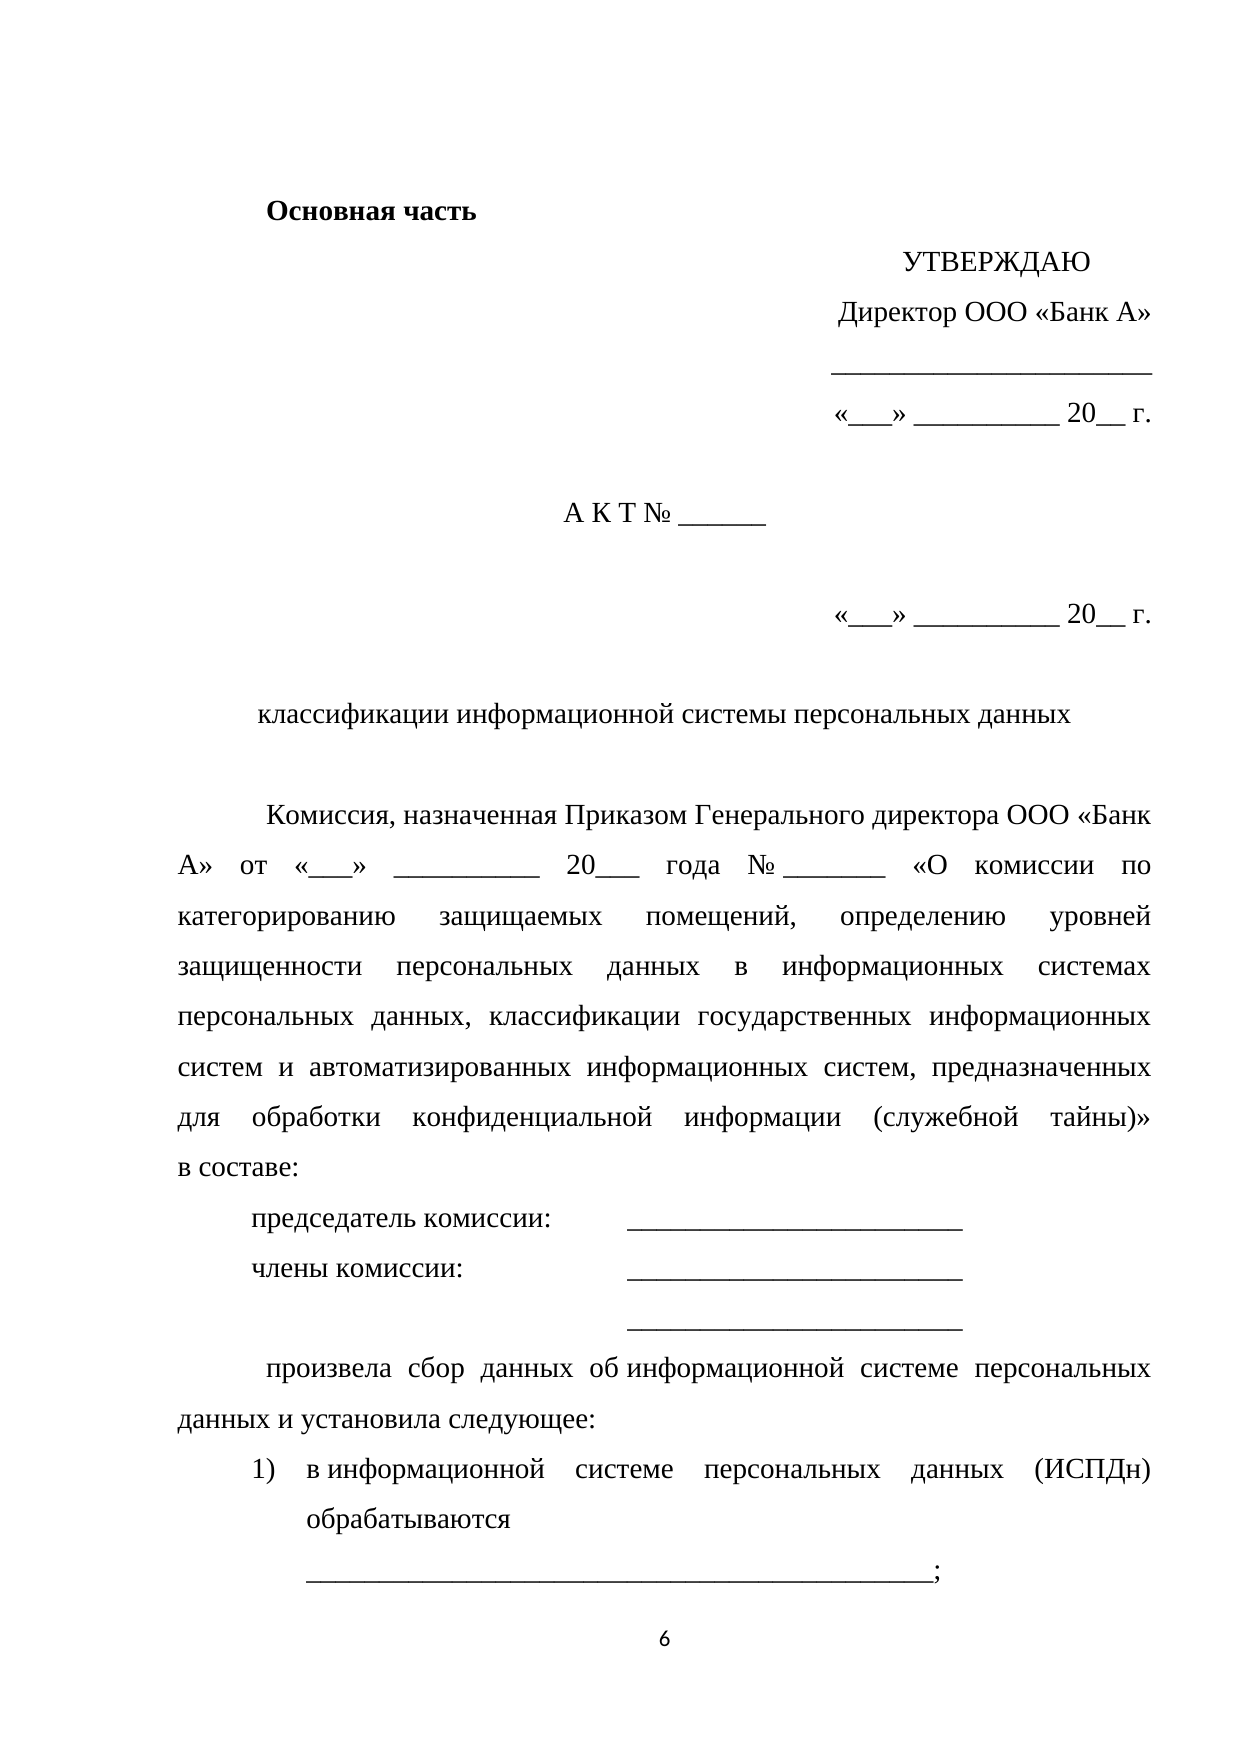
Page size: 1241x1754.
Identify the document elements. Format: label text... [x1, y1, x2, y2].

text Комиссия, назначенная Приказом Генерального директора ООО «Банк А» от «___» __________ 20___ года № _______ «О комиссии по категорированию защищаемых помещений, определению уровней защищенности персональных данных в информационных системах персональных данных, классификации государственных информационных систем и автоматизированных информационных систем, предназначенных для обработки конфиденциальной информации (служебной тайны)» в составе: [177, 797, 1152, 1183]
text члены комиссии: _______________________ [177, 1250, 1152, 1283]
text ______________________ [693, 344, 1152, 378]
text произвела сбор данных об информационной системе персональных данных и установила следующее: [177, 1351, 1152, 1434]
text председатель комиссии: _______________________ [177, 1200, 1152, 1233]
text _______________________ [177, 1300, 1152, 1334]
list в информационной системе персональных данных (ИСПДн) обрабатываются ___________________________________________; [251, 1451, 1152, 1585]
text классификации информационной системы персональных данных [177, 697, 1152, 730]
text «___» __________ 20__ г. [693, 395, 1152, 428]
subtitle Основная часть [177, 193, 1152, 227]
text Директор ООО «Банк А» [767, 294, 1152, 328]
text УТВЕРЖДАЮ [767, 244, 1152, 277]
text А К Т № ______ [177, 495, 1152, 529]
text «___» __________ 20__ г. [177, 596, 1152, 629]
